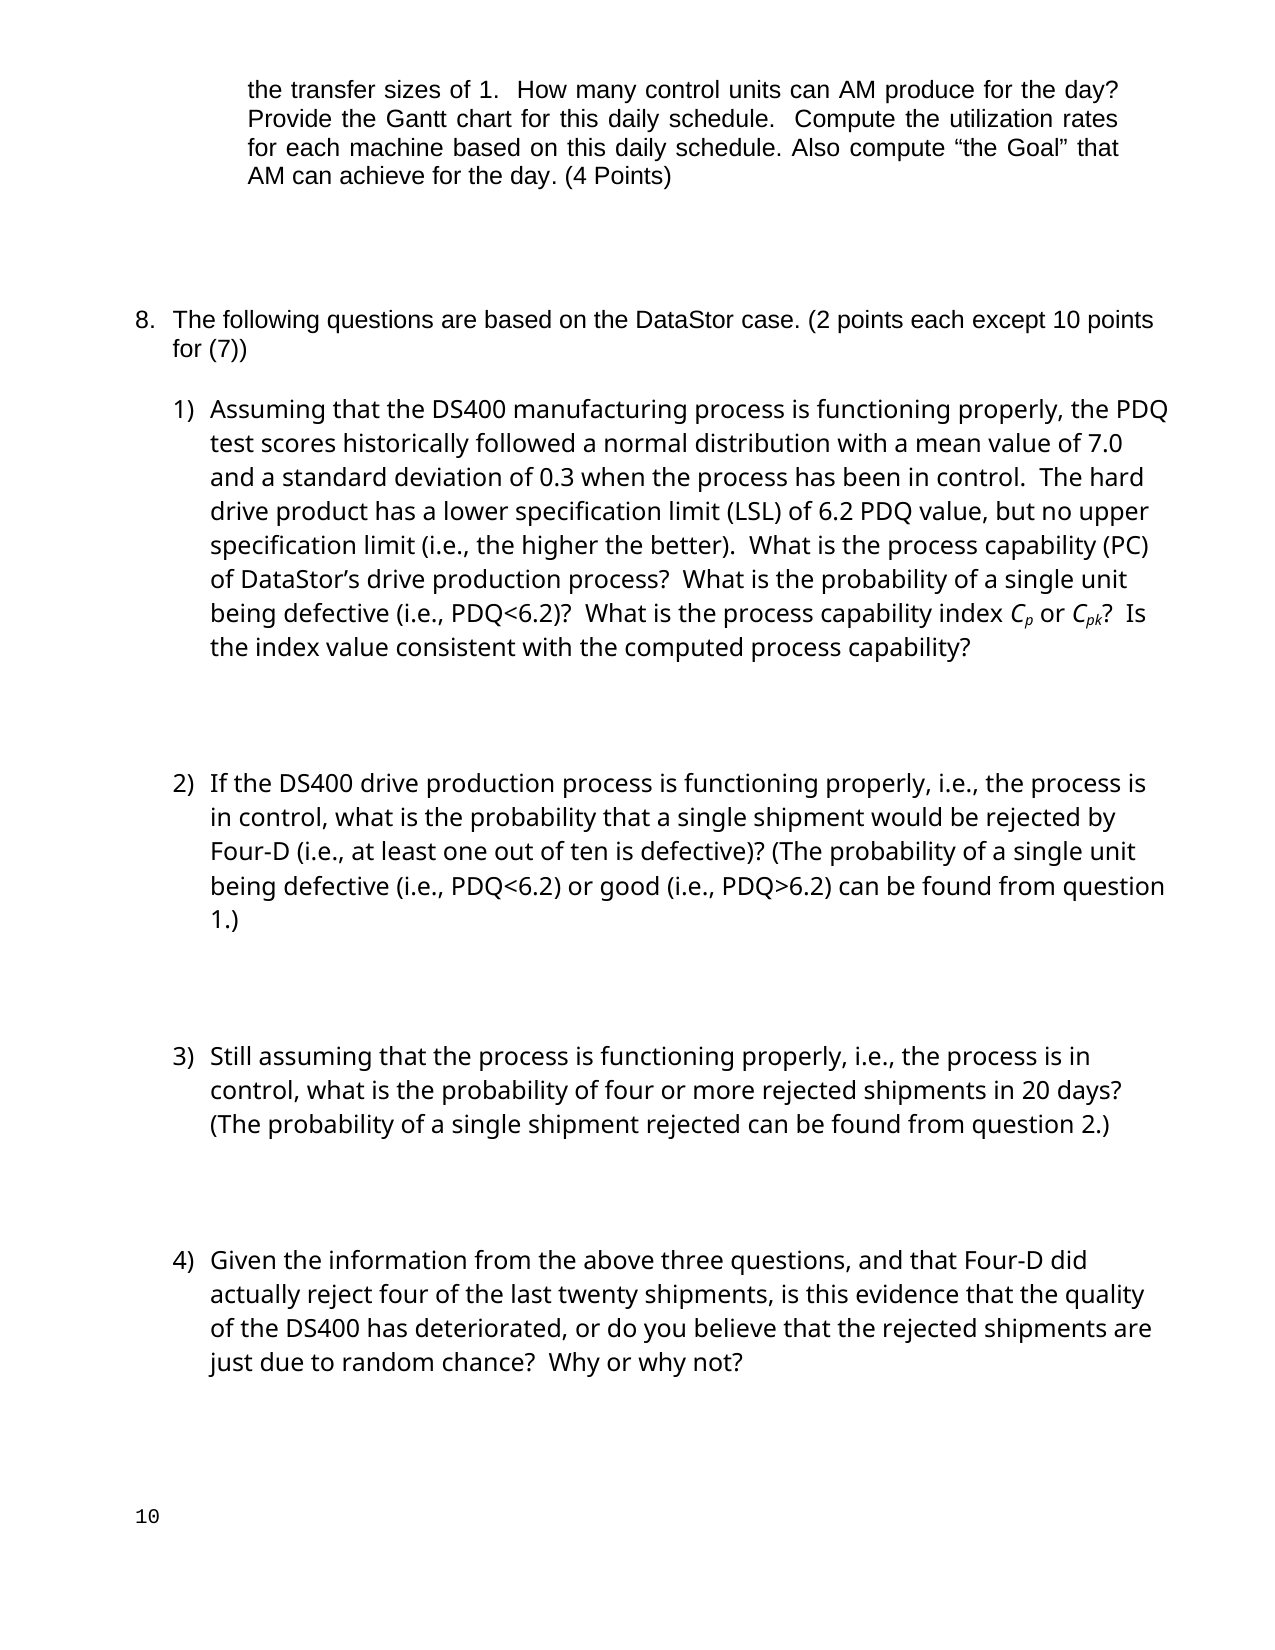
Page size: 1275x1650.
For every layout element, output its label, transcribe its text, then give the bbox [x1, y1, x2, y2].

list Given the information from the above three questions, and that Four-D did actually reject four of the last twenty shipments, is this evidence that the quality of the DS400 has deteriorated, or do you believe that the rejected shipments are just due to random chance? Why or why not? [172, 1243, 1170, 1379]
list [210, 75, 1121, 190]
list If the DS400 drive production process is functioning properly, i.e., the process is in control, what is the probability that a single shipment would be rejected by Four-D (i.e., at least one out of ten is defective)? (The probability of a single unit being defective (i.e., PDQ<6.2) or good (i.e., PDQ>6.2) can be found from question 1.) [172, 766, 1170, 936]
list Assuming that the DS400 manufacturing process is functioning properly, the PDQ test scores historically followed a normal distribution with a mean value of 7.0 and a standard deviation of 0.3 when the process has been in control. The hard drive product has a lower specification limit (LSL) of 6.2 PDQ value, but no upper specification limit (i.e., the higher the better). What is the process capability (PC) of DataStor’s drive production process? What is the probability of a single unit being defective (i.e., PDQ<6.2)? What is the process capability index Cp or Cpk? Is the index value consistent with the computed process capability? [172, 391, 1170, 664]
list Still assuming that the process is functioning properly, i.e., the process is in control, what is the probability of four or more rejected shipments in 20 days? (The probability of a single shipment rejected can be found from question 2.) [172, 1038, 1170, 1141]
list The following questions are based on the DataStor case. (2 points each except 10 points for (7)) [135, 305, 1170, 362]
